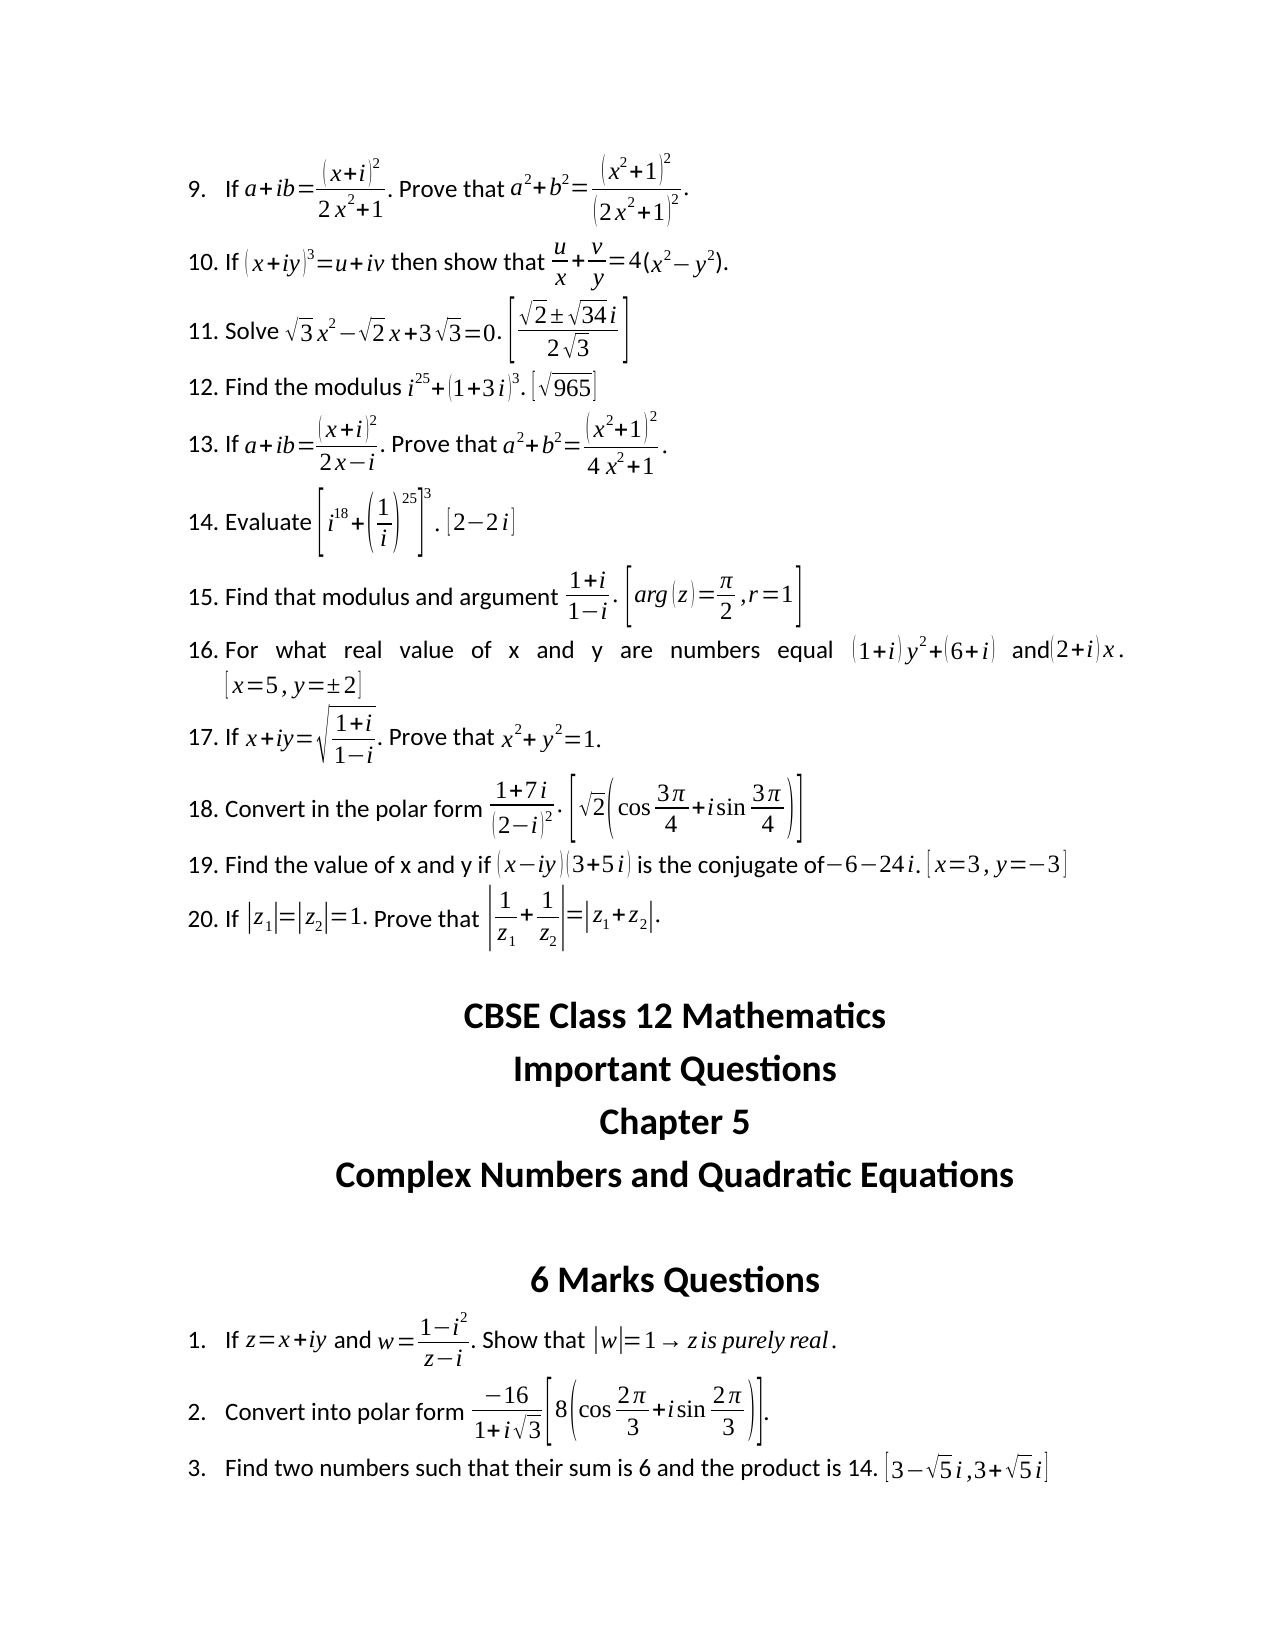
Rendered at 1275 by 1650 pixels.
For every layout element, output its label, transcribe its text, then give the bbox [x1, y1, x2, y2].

list Find the modulus . [187, 370, 1125, 403]
list Solve . [187, 296, 1125, 365]
list If and . Show that [187, 1309, 1125, 1371]
list Convert in the polar form [187, 773, 1125, 844]
list Evaluate [187, 484, 1125, 559]
list Find that modulus and argument [187, 564, 1125, 628]
list For what real value of x and y are numbers equal and [187, 633, 1125, 700]
list Chapter 5 [225, 1098, 1125, 1144]
list 6 Marks Questions [225, 1256, 1125, 1302]
list If Prove that [187, 884, 1125, 953]
list Important Questions [225, 1045, 1125, 1091]
list CBSE Class 12 Mathematics [225, 992, 1125, 1038]
list Find the value of x and y if is the conjugate of. [187, 849, 1125, 879]
list Find two numbers such that their sum is 6 and the product is 14. [187, 1451, 1125, 1484]
list If . Prove that [187, 150, 1125, 228]
list Complex Numbers and Quadratic Equations [225, 1151, 1125, 1196]
list If . Prove that [187, 704, 1125, 768]
list If . Prove that [187, 408, 1125, 480]
list Convert into polar form . [187, 1376, 1125, 1447]
list If then show that (). [187, 232, 1125, 291]
